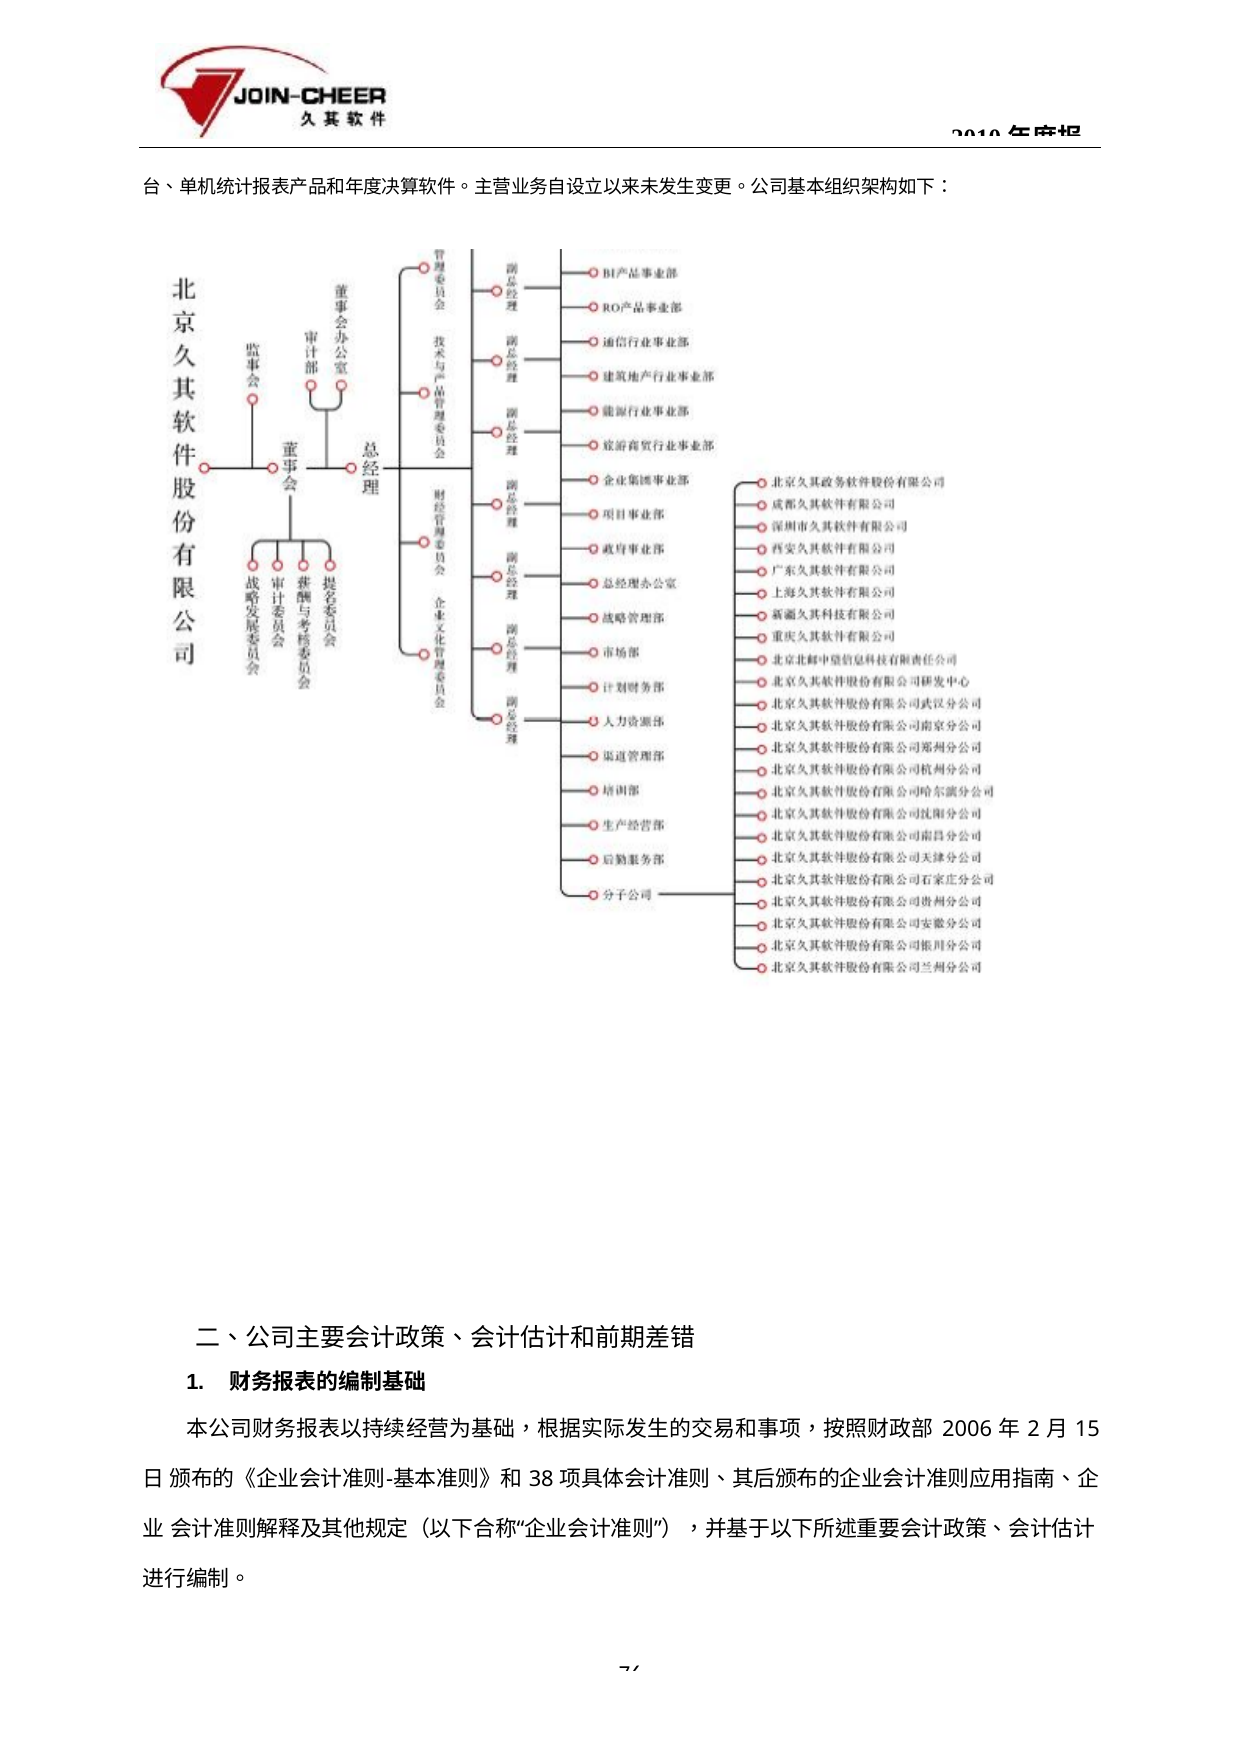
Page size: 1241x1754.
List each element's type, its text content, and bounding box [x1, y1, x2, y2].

text 1. 财务报表的编制基础 [186, 1366, 1119, 1396]
text 二、公司主要会计政策、会计估计和前期差错 [195, 1319, 1119, 1353]
text 台、单机统计报表产品和年度决算软件。主营业务自设立以来未发生变更。公司基本组织架构如下： [142, 173, 1119, 199]
text 本公司财务报表以持续经营为基础，根据实际发生的交易和事项，按照财政部 2006 年 2 月 15 日 颁布的《企业会计准则-基本准则》和 38 项具体会计准则、其后颁布的企业会计准则应用指南、企业 会计准则解释及其他规定（以下合称“企业会计准则”），并基于以下所述重要会计政策、会计估计 进行编制。 [142, 1413, 1100, 1592]
picture [142, 249, 1029, 1052]
picture [155, 43, 394, 139]
